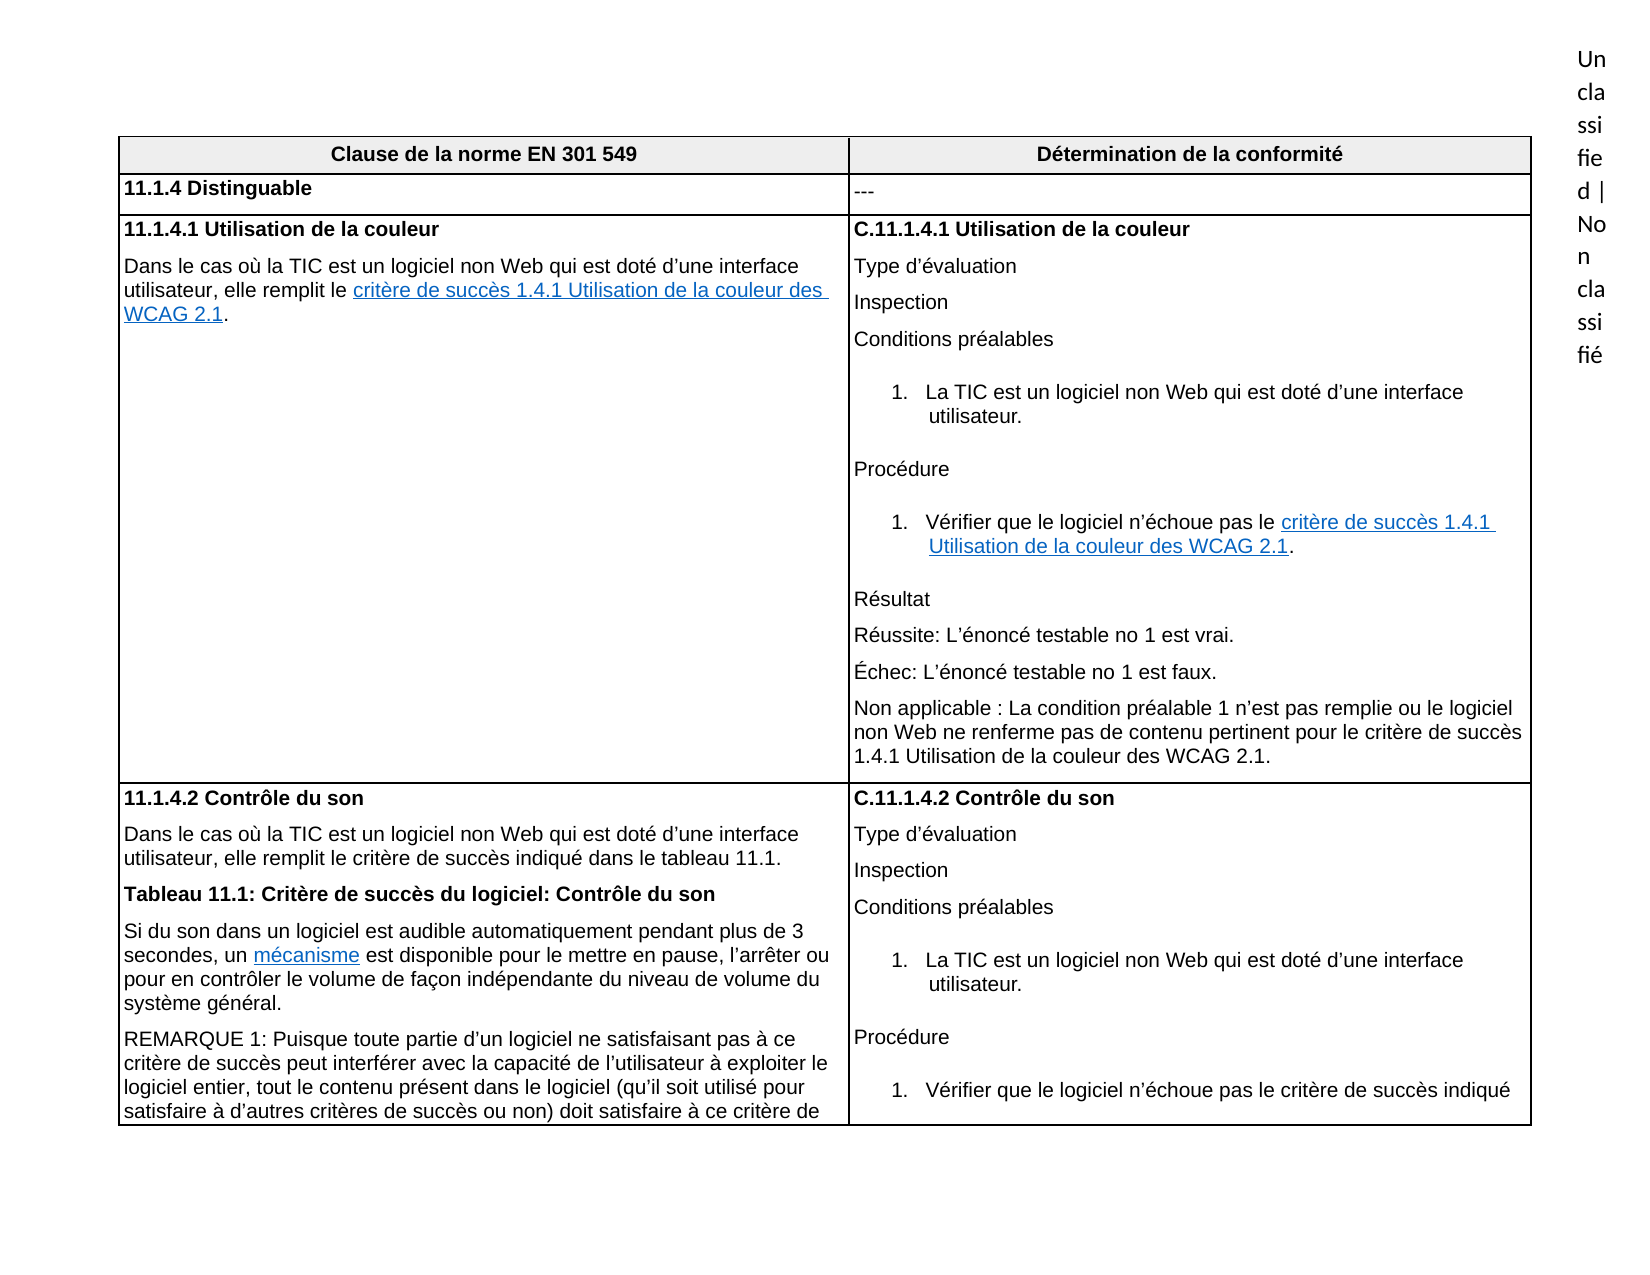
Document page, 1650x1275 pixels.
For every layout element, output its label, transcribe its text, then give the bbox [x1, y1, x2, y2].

table_cell 11.1.4.1 Utilisation de la couleur Dans le cas où la TIC est un logiciel non Web qui est doté d’une interface utilisateur, elle remplit le critère de succès 1.4.1 Utilisation de la couleur des WCAG 2.1. [120, 216, 848, 782]
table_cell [120, 784, 848, 1124]
table_cell --- [850, 175, 1530, 214]
table_cell 11.1.4 Distinguable [120, 175, 848, 214]
table_cell C.11.1.4.1 Utilisation de la couleur Type d’évaluation Inspection Conditions préalables La TIC est un logiciel non Web qui est doté d’une interface utilisateur. Procédure Vérifier que le logiciel n’échoue pas le critère de succès 1.4.1 Utilisation de la couleur des WCAG 2.1. Résultat Réussite: L’énoncé testable no 1 est vrai. Échec: L’énoncé testable no 1 est faux. Non applicable : La condition préalable 1 n’est pas remplie ou le logiciel non Web ne renferme pas de contenu pertinent pour le critère de succès 1.4.1 Utilisation de la couleur des WCAG 2.1. [850, 216, 1530, 782]
table_header Clause de la norme EN 301 549 [120, 137, 849, 173]
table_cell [850, 784, 1530, 1124]
table_header Détermination de la conformité [850, 137, 1530, 173]
